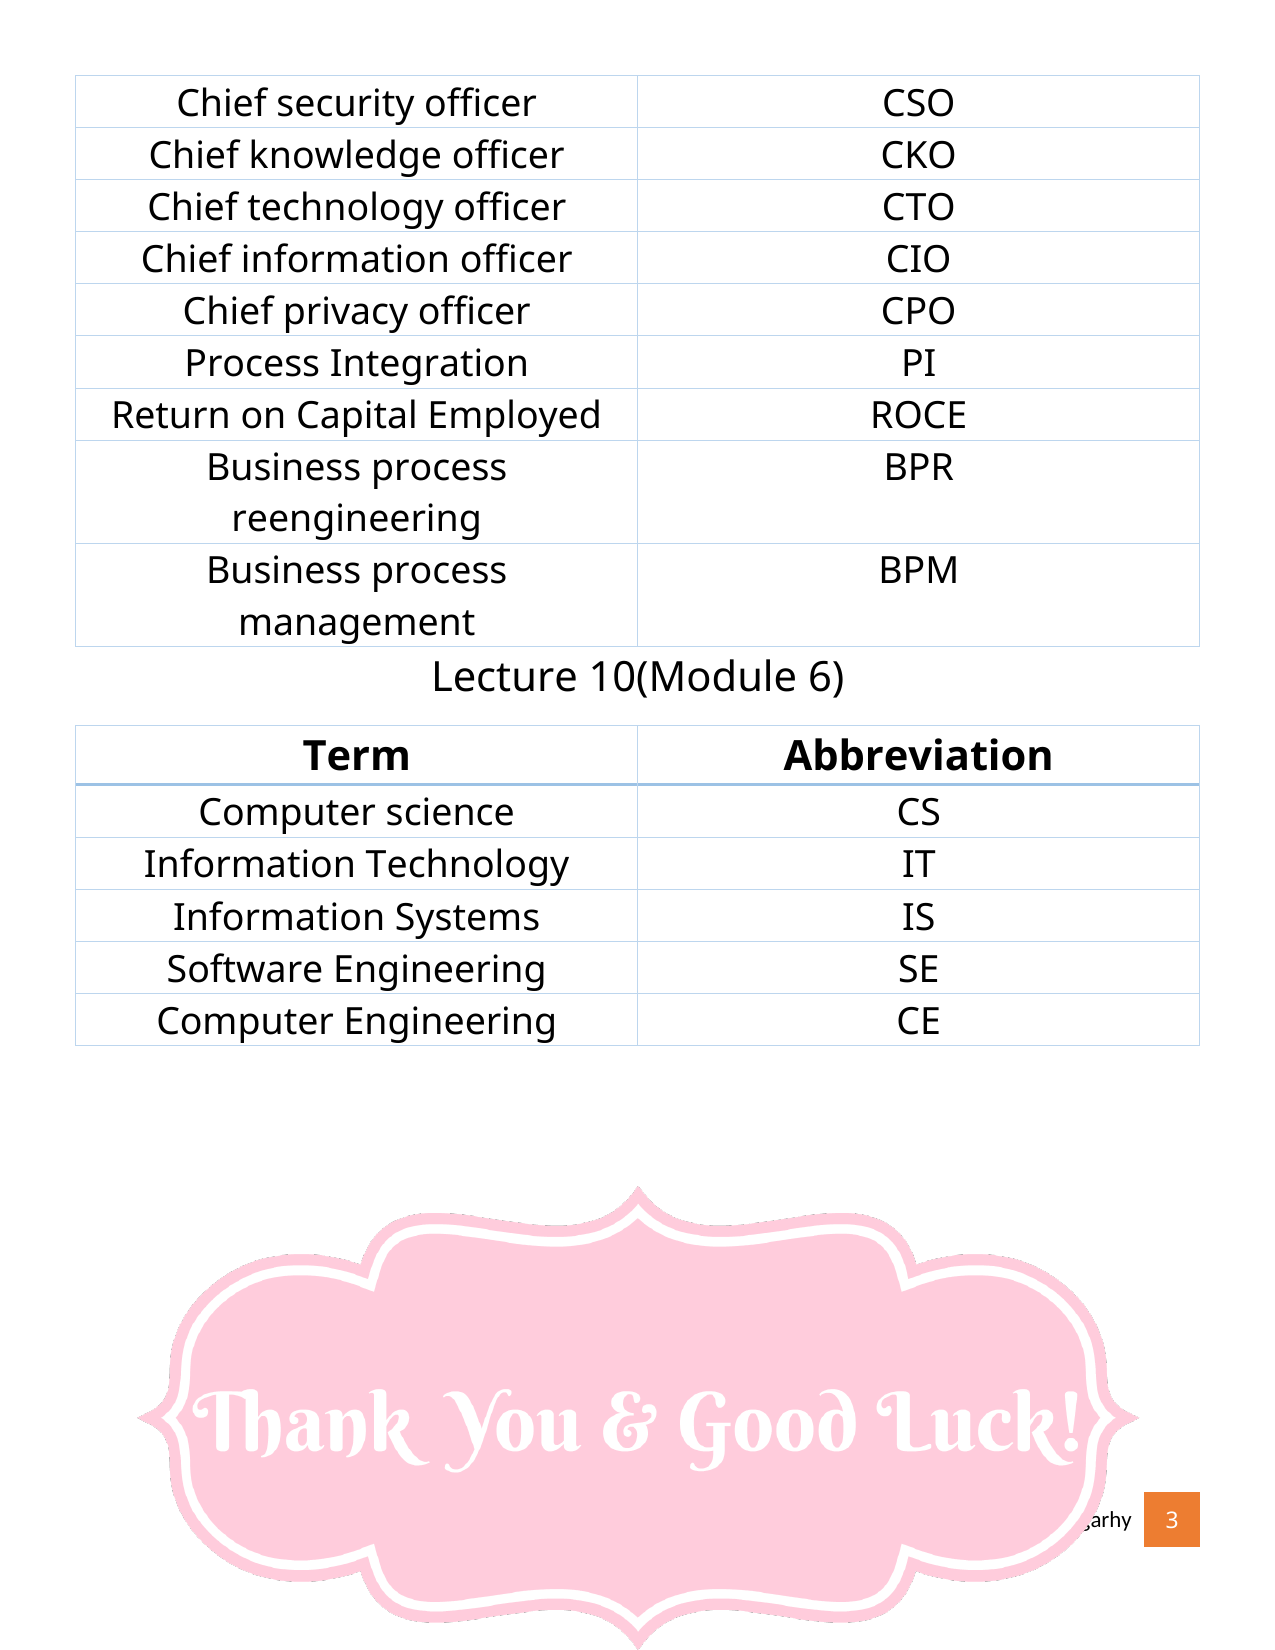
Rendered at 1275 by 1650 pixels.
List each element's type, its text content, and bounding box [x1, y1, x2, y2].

table_cell BPR [638, 441, 1199, 543]
table_cell IT [638, 838, 1199, 889]
table_cell Computer Engineering [76, 994, 637, 1045]
table_cell Return on Capital Employed [76, 389, 637, 439]
table_cell CIO [638, 232, 1199, 283]
table_cell Process Integration [76, 336, 637, 387]
table_header Term [76, 726, 637, 783]
table_cell Chief privacy officer [76, 284, 637, 335]
table_cell IS [638, 890, 1199, 941]
table_cell Chief technology officer [76, 180, 637, 231]
table_cell BPM [638, 544, 1199, 646]
table_cell CSO [638, 76, 1199, 127]
table_cell Business process reengineering [76, 441, 637, 543]
text Lecture 10(Module 6) [75, 647, 1200, 704]
table_cell Chief knowledge officer [76, 128, 637, 179]
table_cell PI [638, 336, 1199, 387]
table_cell ROCE [638, 389, 1199, 439]
table_cell SE [638, 942, 1199, 993]
table_cell Chief information officer [76, 232, 637, 283]
table_cell CE [638, 994, 1199, 1045]
table_cell CPO [638, 284, 1199, 335]
table_cell Information Technology [76, 838, 637, 889]
table_cell Information Systems [76, 890, 637, 941]
table_cell CS [638, 786, 1199, 837]
table_cell Chief security officer [76, 76, 637, 127]
table_cell Computer science [76, 786, 637, 837]
table_header Abbreviation [638, 726, 1199, 783]
table_cell CKO [638, 128, 1199, 179]
table_cell CTO [638, 180, 1199, 231]
table_cell Business process management [76, 544, 637, 646]
table_cell Software Engineering [76, 942, 637, 993]
picture [136, 1185, 1140, 1650]
